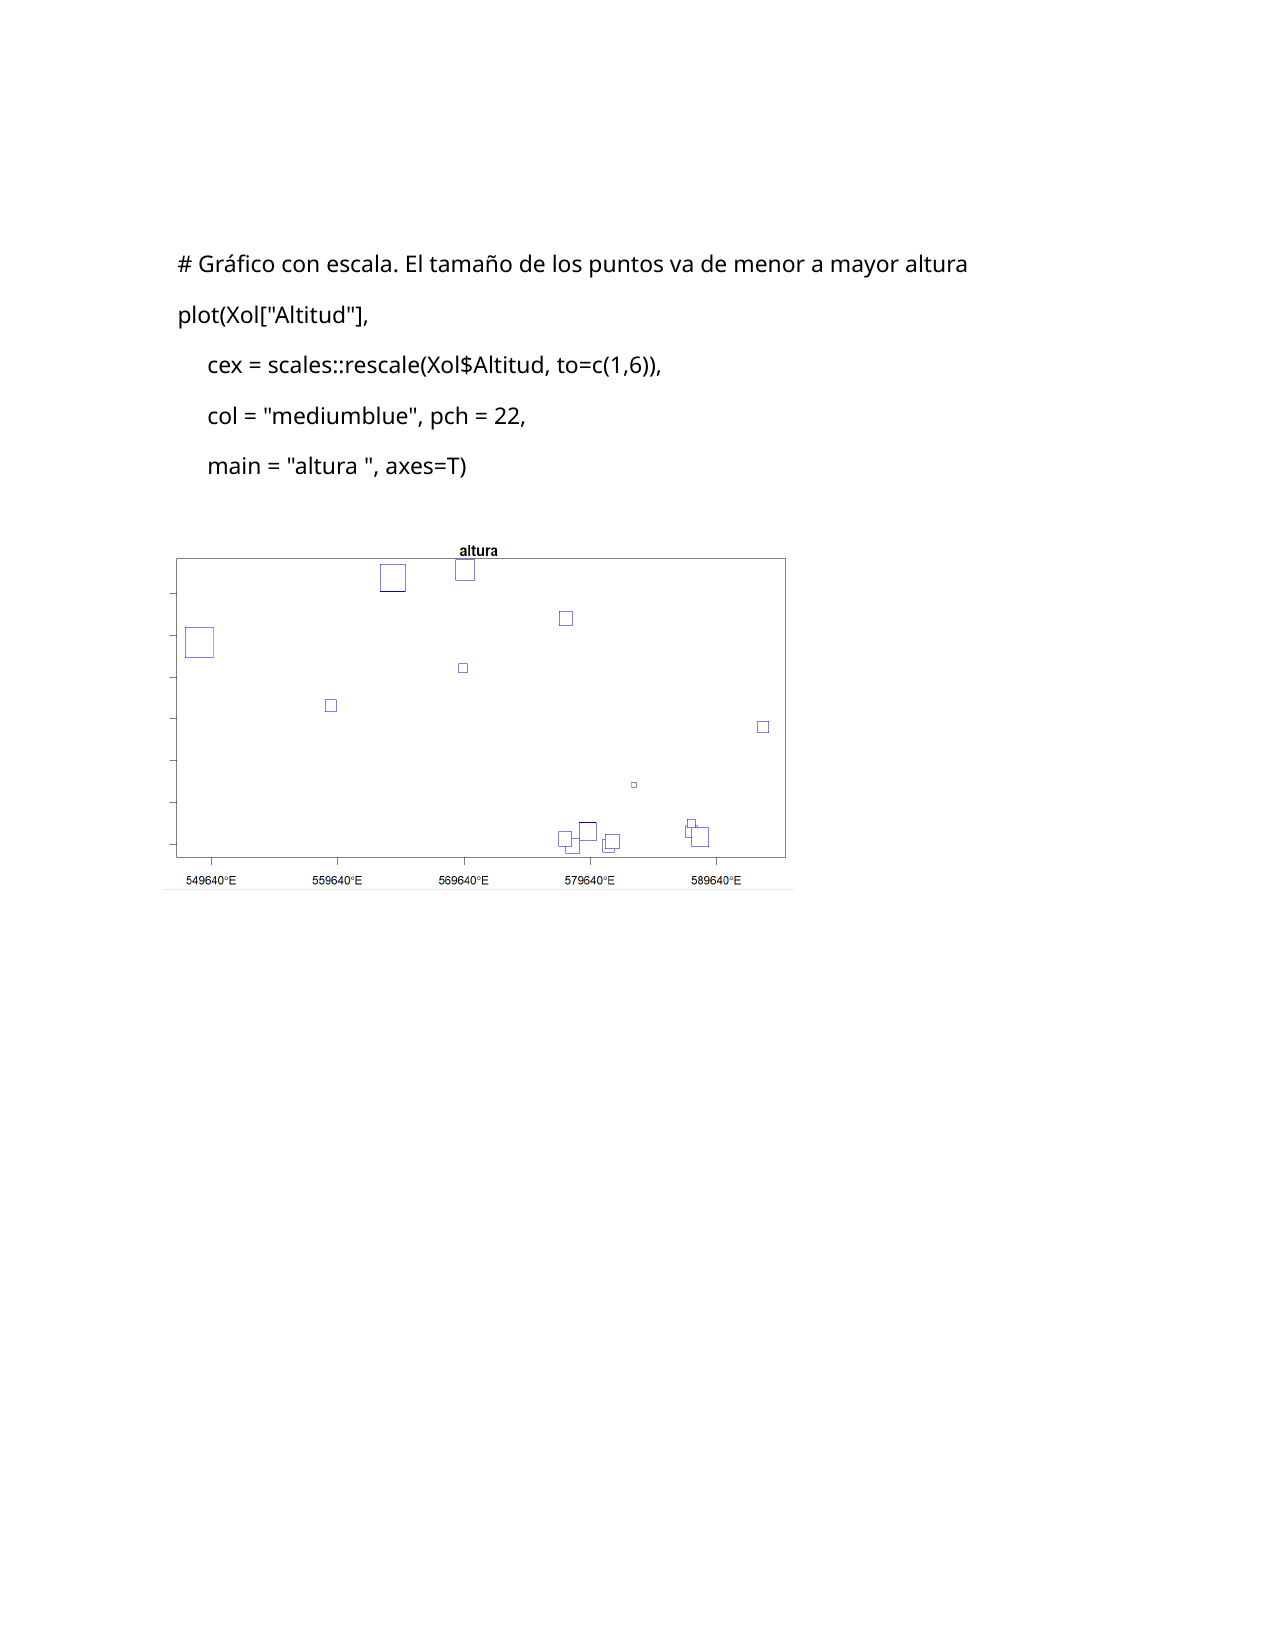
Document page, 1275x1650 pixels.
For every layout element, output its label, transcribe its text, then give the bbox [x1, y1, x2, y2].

text col = "mediumblue", pch = 22, [177, 400, 1098, 431]
text plot(Xol["Altitud"], [177, 299, 1098, 330]
text # Gráfico con escala. El tamaño de los puntos va de menor a mayor altura [177, 248, 1098, 280]
picture [163, 545, 794, 890]
text cex = scales::rescale(Xol$Altitud, to=c(1,6)), [177, 349, 1098, 381]
text main = "altura ", axes=T) [177, 450, 1098, 481]
